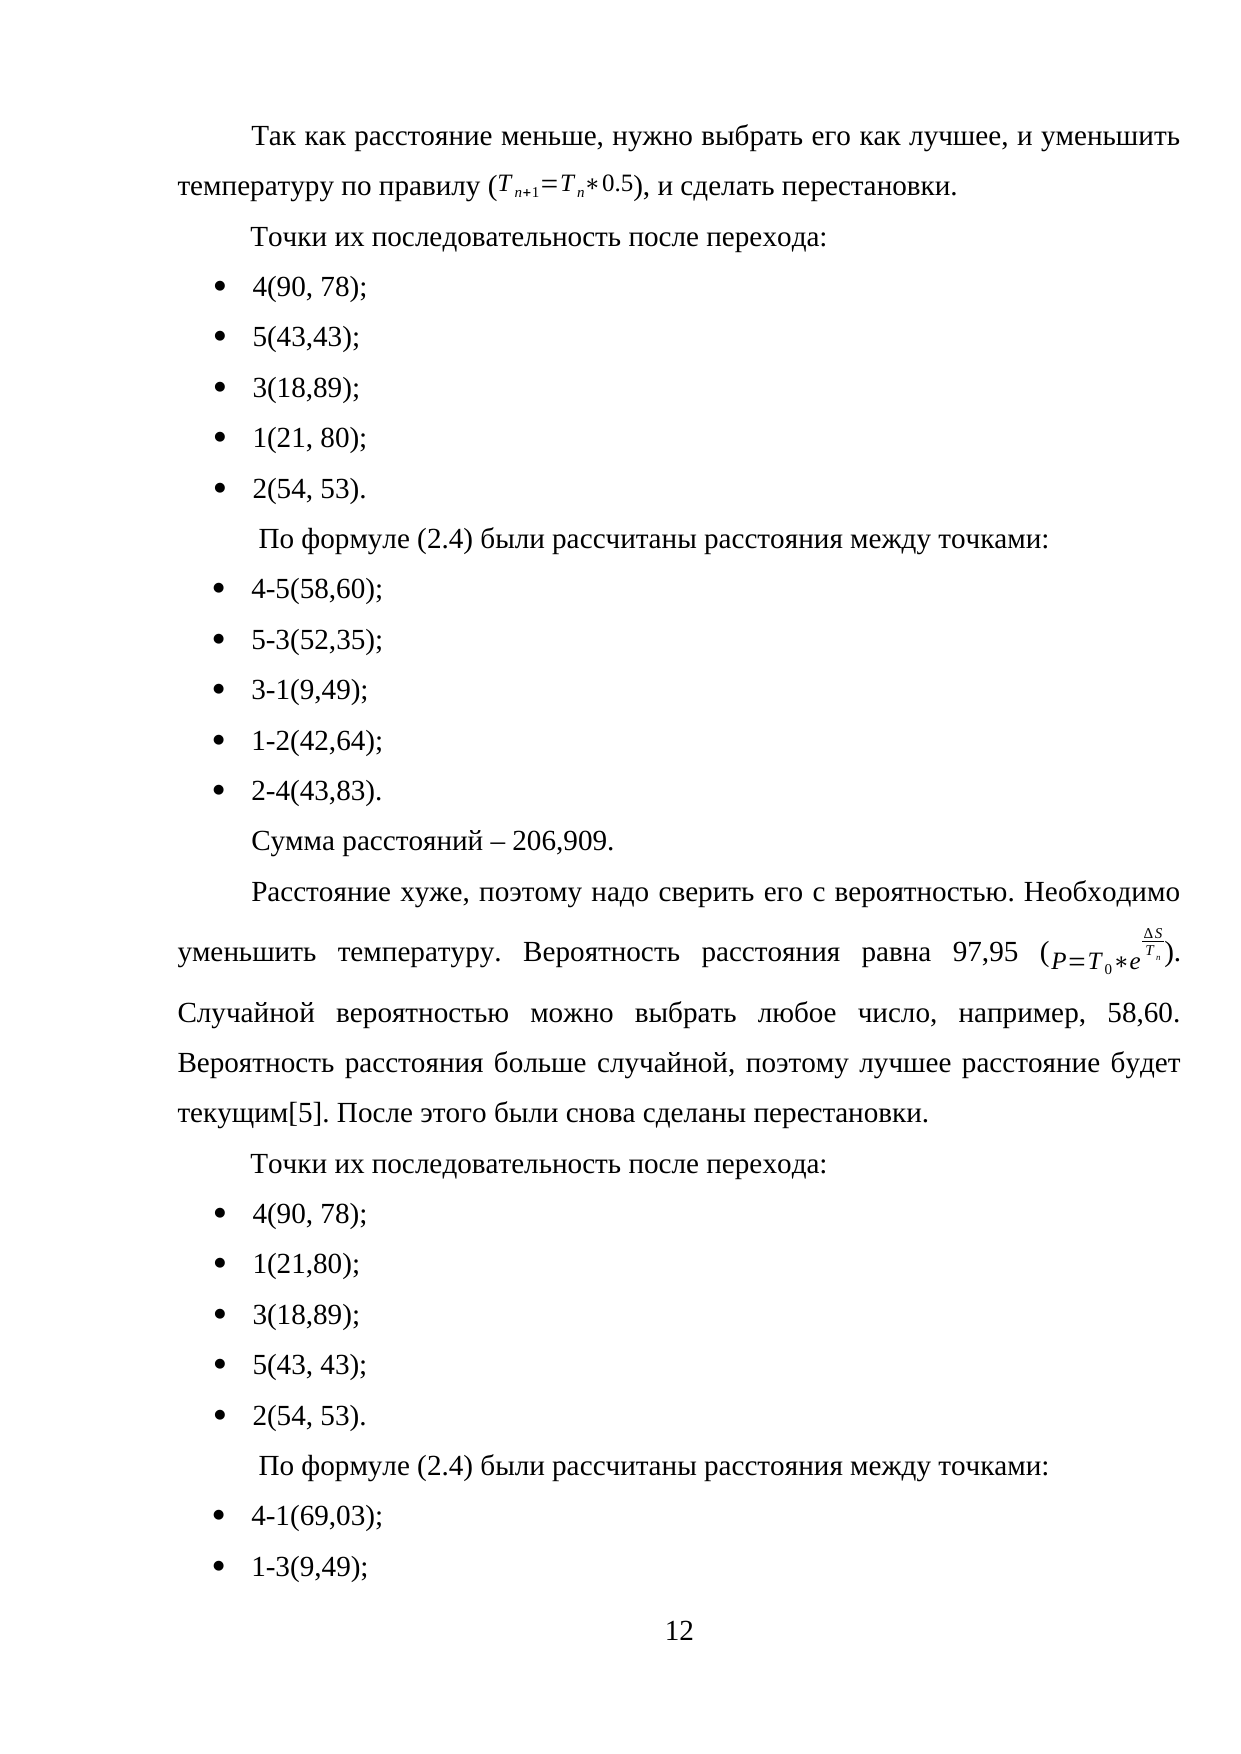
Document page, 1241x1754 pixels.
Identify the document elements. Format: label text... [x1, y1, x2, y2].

list 1-2(42,64); [213, 723, 1181, 756]
list 5-3(52,35); [213, 622, 1181, 656]
list 3(18,89); [215, 1297, 1181, 1331]
list 4(90, 78); [215, 1196, 1181, 1230]
list 2(54, 53). [215, 471, 1181, 504]
list 5(43, 43); [215, 1347, 1181, 1381]
text Точки их последовательность после перехода: [177, 219, 1181, 252]
text Точки их последовательность после перехода: [177, 1146, 1181, 1179]
list 3-1(9,49); [213, 672, 1181, 706]
list 2(54, 53). [215, 1398, 1181, 1431]
list 1(21, 80); [215, 420, 1181, 454]
list 2-4(43,83). [213, 773, 1181, 807]
list По формуле (2.4) были рассчитаны расстояния между точками: [177, 1448, 1181, 1482]
list По формуле (2.4) были рассчитаны расстояния между точками: [177, 521, 1181, 555]
list 3(18,89); [215, 370, 1181, 403]
list 1-3(9,49); [213, 1549, 1181, 1583]
list 4-5(58,60); [213, 571, 1181, 605]
list 5(43,43); [215, 319, 1181, 353]
list Так как расстояние меньше, нужно выбрать его как лучшее, и уменьшить температуру по правилу (), и сделать перестановки. [177, 118, 1181, 202]
text Расстояние хуже, поэтому надо сверить его с вероятностью. Необходимо уменьшить температуру. Вероятность расстояния равна 97,95 (). Случайной вероятностью можно выбрать любое число, например, 58,60. Вероятность расстояния больше случайной, поэтому лучшее расстояние будет текущим[5]. После этого были снова сделаны перестановки. [177, 874, 1181, 1129]
text Сумма расстояний – 206,909. [177, 823, 1181, 857]
list 4-1(69,03); [213, 1498, 1181, 1532]
list 1(21,80); [215, 1247, 1181, 1280]
list 4(90, 78); [215, 269, 1181, 303]
